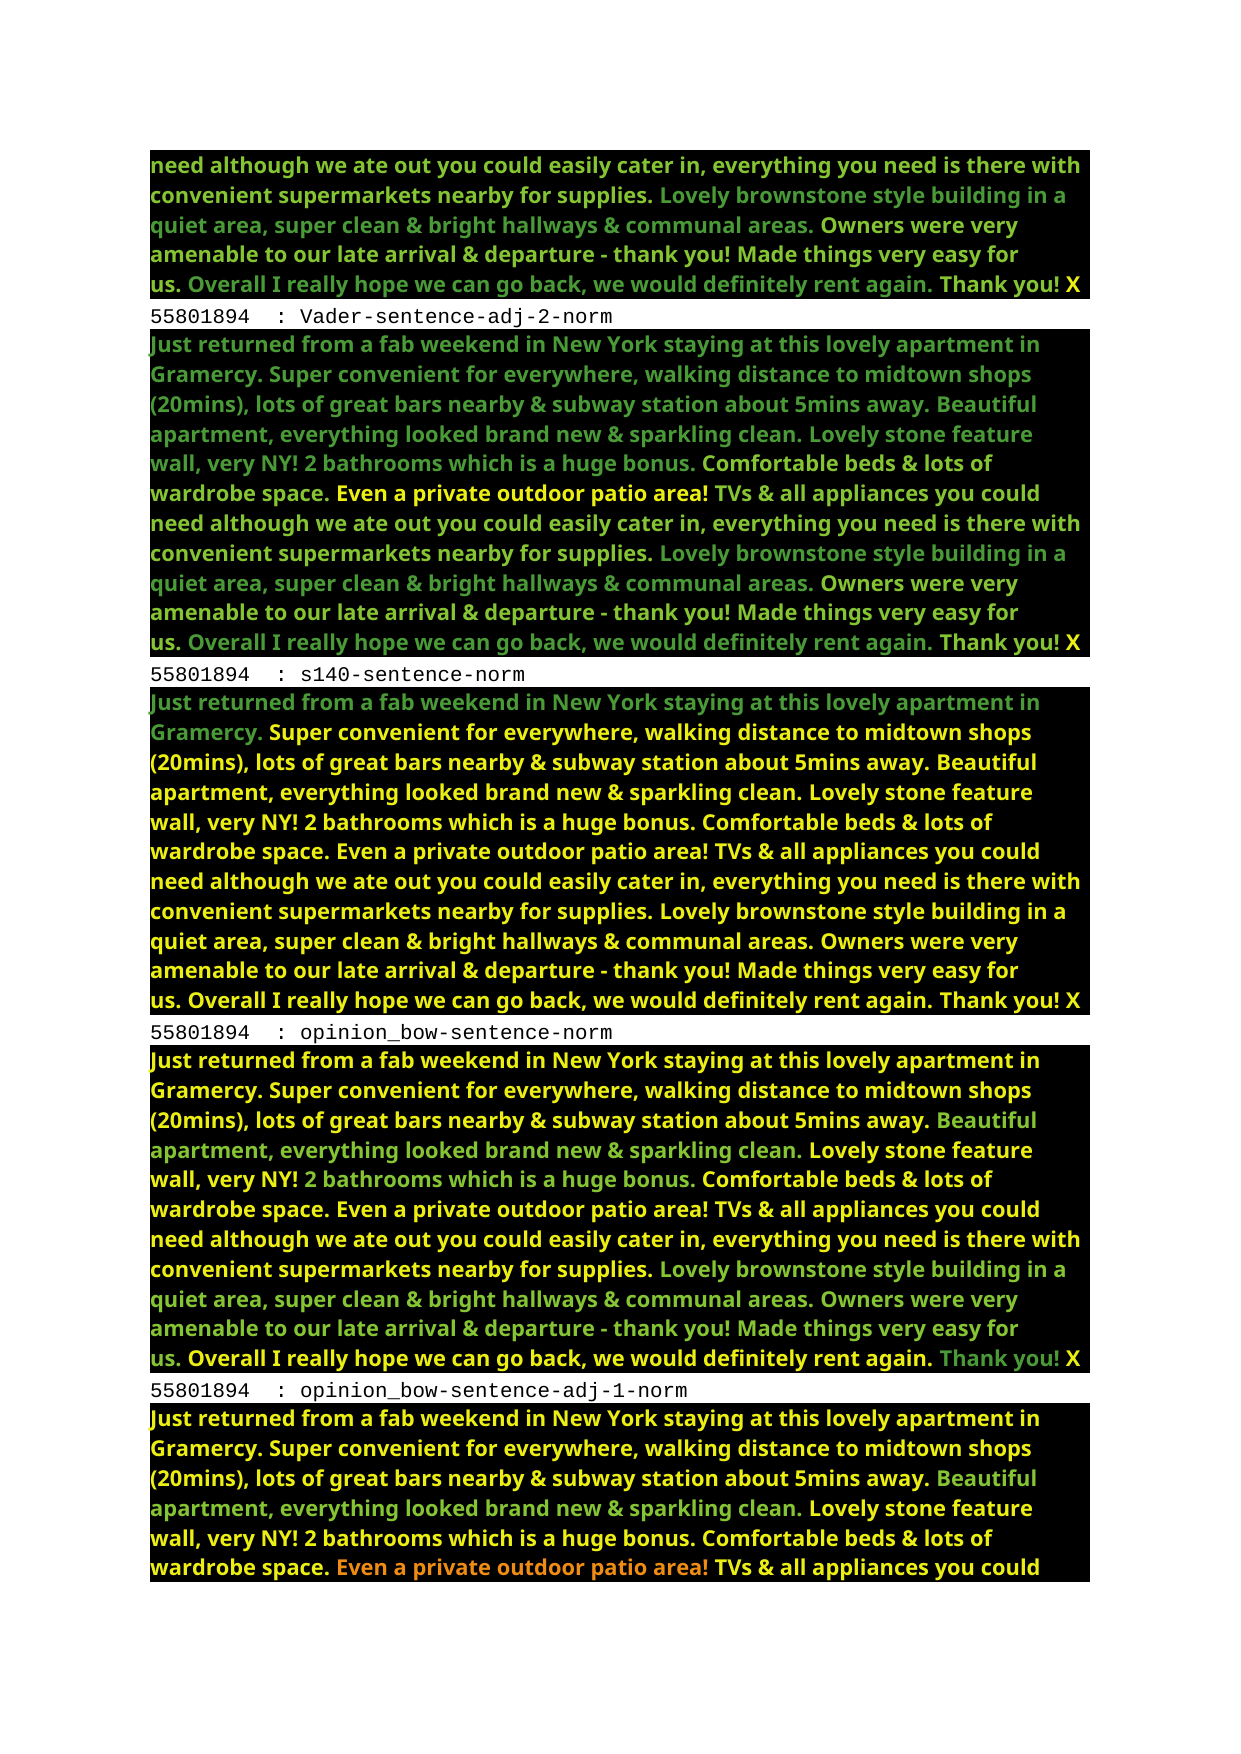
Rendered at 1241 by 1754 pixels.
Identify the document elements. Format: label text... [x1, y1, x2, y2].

text 55801894 : Vader-sentence-adj-2-norm [150, 299, 1090, 329]
text 55801894 : opinion_bow-sentence-norm [150, 1015, 1090, 1045]
text 55801894 : opinion_bow-sentence-adj-1-norm [150, 1373, 1090, 1403]
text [150, 150, 1090, 299]
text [150, 1403, 1090, 1582]
text 55801894 : s140-sentence-norm [150, 657, 1090, 687]
